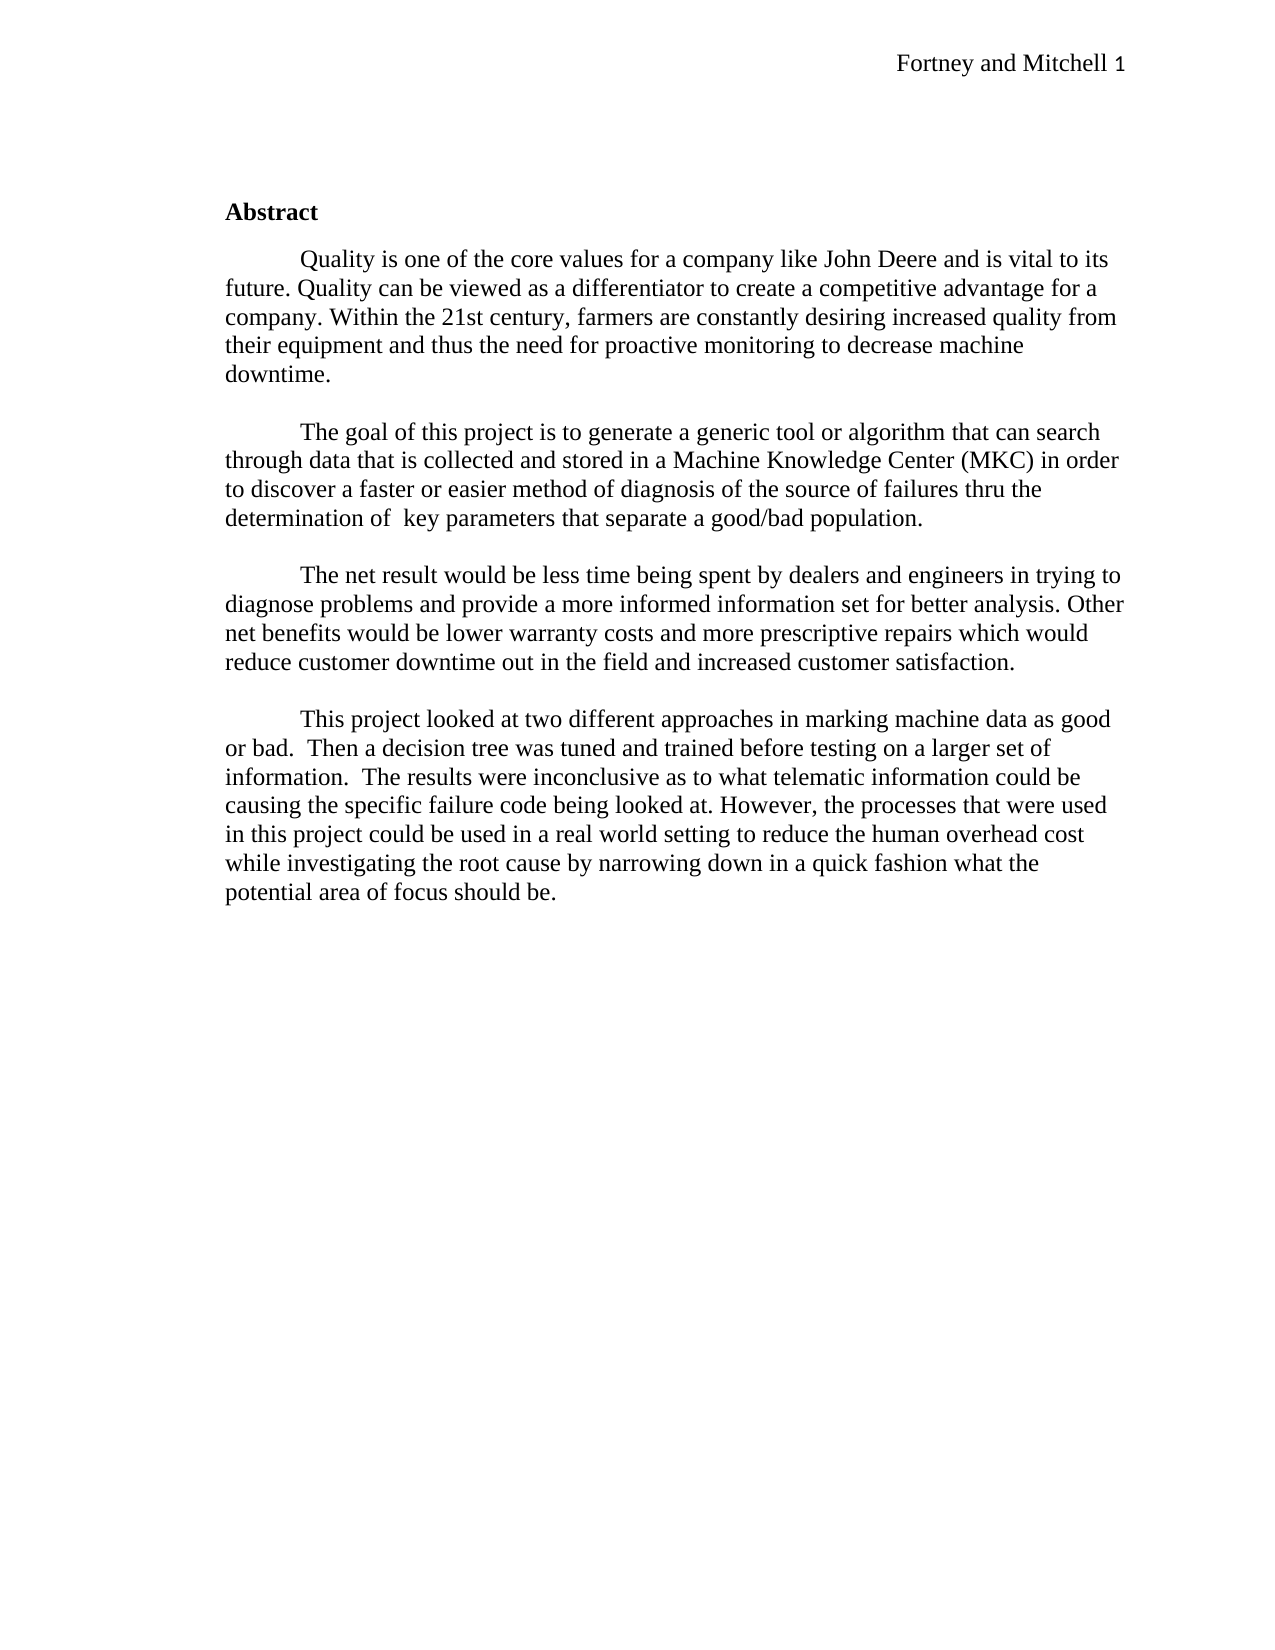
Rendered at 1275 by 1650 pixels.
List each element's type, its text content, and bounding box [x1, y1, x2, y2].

text The goal of this project is to generate a generic tool or algorithm that can search through data that is collected and stored in a Machine Knowledge Center (MKC) in order to discover a faster or easier method of diagnosis of the source of failures thru the determination of key parameters that separate a good/bad population. [225, 417, 1125, 532]
text Quality is one of the core values for a company like John Deere and is vital to its future. Quality can be viewed as a differentiator to create a competitive advantage for a company. Within the 21st century, farmers are constantly desiring increased quality from their equipment and thus the need for proactive monitoring to decrease machine downtime. [225, 244, 1125, 388]
text Abstract [225, 197, 1125, 226]
text The net result would be less time being spent by dealers and engineers in trying to diagnose problems and provide a more informed information set for better analysis. Other net benefits would be lower warranty costs and more prescriptive repairs which would reduce customer downtime out in the field and increased customer satisfaction. [225, 560, 1125, 675]
text This project looked at two different approaches in marking machine data as good or bad. Then a decision tree was tuned and trained before testing on a larger set of information. The results were inconclusive as to what telematic information could be causing the specific failure code being looked at. However, the processes that were used in this project could be used in a real world setting to reduce the human overhead cost while investigating the root cause by narrowing down in a quick fashion what the potential area of focus should be. [225, 704, 1125, 905]
